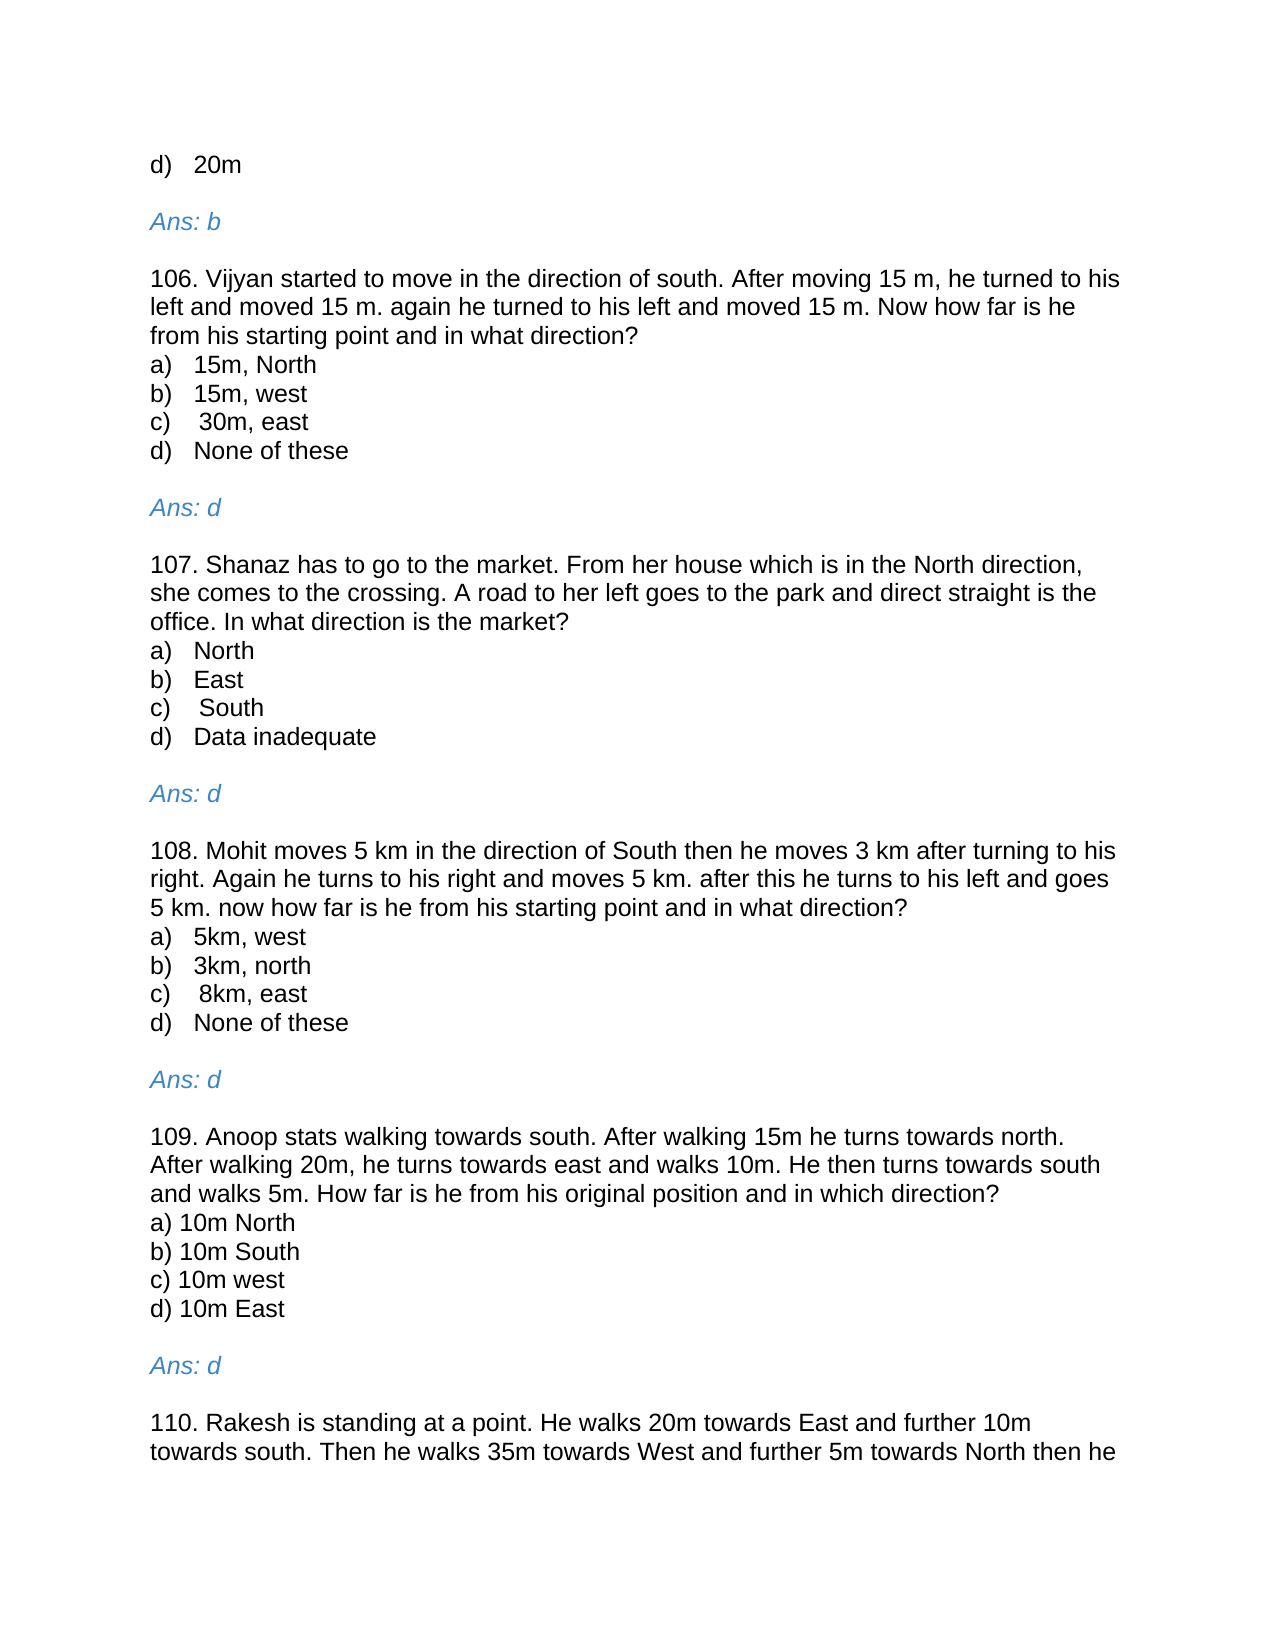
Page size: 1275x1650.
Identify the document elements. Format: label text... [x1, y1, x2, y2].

text d) 10m East [150, 1294, 1125, 1351]
text b) 10m South [150, 1237, 1125, 1265]
text b) 3km, north [150, 951, 1125, 979]
text 106. Vijyan started to move in the direction of south. After moving 15 m, he turned to his left and moved 15 m. again he turned to his left and moved 15 m. Now how far is he from his starting point and in what direction? [150, 263, 1125, 350]
text b) 15m, west [150, 378, 1125, 407]
text Ans: d [150, 779, 1125, 836]
text 109. Anoop stats walking towards south. After walking 15m he turns towards north. After walking 20m, he turns towards east and walks 10m. He then turns towards south and walks 5m. How far is he from his original position and in which direction? [150, 1122, 1125, 1208]
text a) 15m, North [150, 350, 1125, 378]
text Ans: d [150, 1351, 1125, 1408]
text a) 10m North [150, 1208, 1125, 1237]
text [150, 1408, 1125, 1465]
text c) 10m west [150, 1265, 1125, 1294]
text 107. Shanaz has to go to the market. From her house which is in the North direction, she comes to the crossing. A road to her left goes to the park and direct straight is the office. In what direction is the market? [150, 549, 1125, 636]
text Ans: b [150, 207, 1125, 263]
text a) 5km, west [150, 922, 1125, 951]
text d) Data inadequate [150, 722, 1125, 779]
text c) South [150, 693, 1125, 722]
text b) East [150, 664, 1125, 693]
text c) 30m, east [150, 407, 1125, 436]
text d) None of these [150, 1008, 1125, 1065]
text d) 20m [150, 150, 1125, 207]
text Ans: d [150, 493, 1125, 549]
text 108. Mohit moves 5 km in the direction of South then he moves 3 km after turning to his right. Again he turns to his right and moves 5 km. after this he turns to his left and goes 5 km. now how far is he from his starting point and in what direction? [150, 836, 1125, 922]
text d) None of these [150, 436, 1125, 493]
text a) North [150, 636, 1125, 664]
text c) 8km, east [150, 979, 1125, 1008]
text Ans: d [150, 1065, 1125, 1122]
